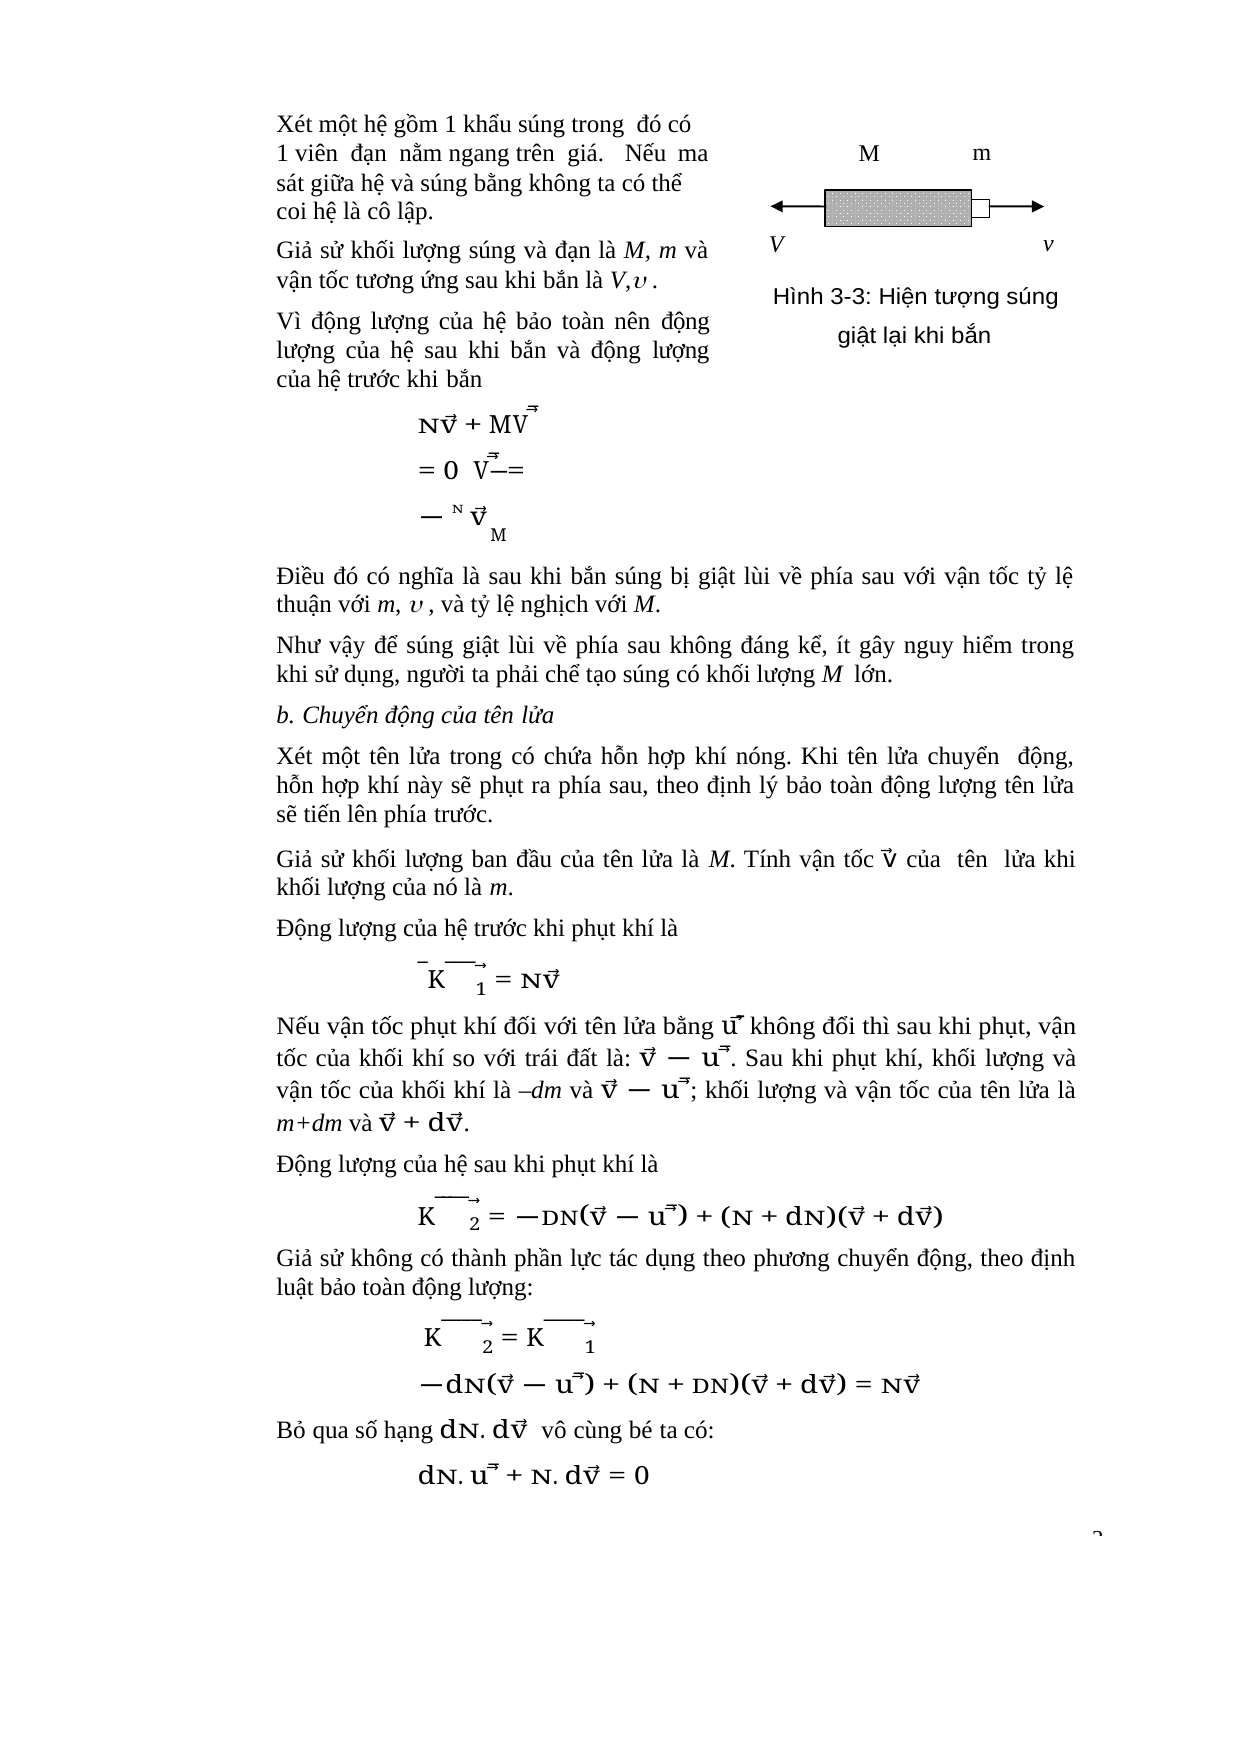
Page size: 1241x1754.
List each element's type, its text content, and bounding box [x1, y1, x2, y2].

text Điều đó có nghĩa là sau khi bắn súng bị giật lùi về phía sau với vận tốc tỷ lệ thuận với m,  , và tỷ lệ nghịch với M. [276, 562, 1076, 618]
text vận tốc tương ứng sau khi bắn là V, . [276, 265, 709, 294]
text Hình 3-3: Hiện tượng súng giật lại khi bắn [773, 283, 1061, 348]
text Động lượng của hệ sau khi phụt khí là [276, 1149, 1121, 1177]
text Nếu vận tốc phụt khí đối với tên lửa bằng u¯⃗ không đổi thì sau khi phụt, vận tốc của khối khí so với trái đất là: v⃗ − u¯⃗. Sau khi phụt khí, khối lượng và vận tốc của khối khí là –dm và v⃗ − u¯⃗; khối lượng và vận tốc của tên lửa là m+dm và v⃗ + dv⃗. [276, 1008, 1076, 1139]
picture [826, 191, 971, 226]
list Chuyển động của tên lửa [276, 700, 1121, 729]
text K¯¯¯¯2⃗ = K¯¯¯¯1⃗ [424, 1314, 1121, 1358]
text 1 viên đạn nằm ngang trên giá. Nếu ma M m [276, 138, 1121, 167]
text Bỏ qua số hạng dn. dv⃗ vô cùng bé ta có: [276, 1411, 1121, 1446]
text nv⃗ + MV¯⃗ = 0 V¯⃗ = − n v⃗ [417, 395, 557, 532]
text Xét một tên lửa trong có chứa hỗn hợp khí nóng. Khi tên lửa chuyển động, hỗn hợp khí này sẽ phụt ra phía sau, theo định lý bảo toàn động lượng tên lửa sẽ tiến lên phía trước. [276, 741, 1076, 828]
text sát giữa hệ và súng bằng không ta có thể coi hệ là cô lập. [276, 168, 687, 225]
text Như vậy để súng giật lùi về phía sau không đáng kể, ít gây nguy hiểm trong khi sử dụng, người ta phải chể tạo súng có khối lượng M lớn. [276, 630, 1076, 688]
text Giả sử khối lượng ban đầu của tên lửa là M. Tính vận tốc v⃗ của tên lửa khi khối lượng của nó là m. [276, 841, 1076, 901]
text Xét một hệ gồm 1 khẩu súng trong đó có [276, 109, 1121, 138]
text Giả sử khối lượng súng và đạn là M, m và V v [276, 232, 1121, 264]
text Giả sử không có thành phần lực tác dụng theo phương chuyển động, theo định luật bảo toàn động lượng: [276, 1243, 1076, 1300]
text ¯K¯¯¯1⃗ = nv⃗ [417, 956, 1121, 1001]
text −dn(v⃗ − u¯⃗) + (n + dn)(v⃗ + dv⃗) = nv⃗ [417, 1366, 1121, 1401]
text dn. u¯⃗ + n. dv⃗ = 0 [417, 1457, 1121, 1492]
text K¯¯¯¯2⃗ = −dn(v⃗ − u¯⃗) + (n + dn)(v⃗ + dv⃗) [417, 1191, 1121, 1236]
text Động lượng của hệ trước khi phụt khí là [276, 913, 1121, 942]
text Vì động lượng của hệ bảo toàn nên động lượng của hệ sau khi bắn và động lượng của hệ trước khi bắn [276, 306, 709, 393]
